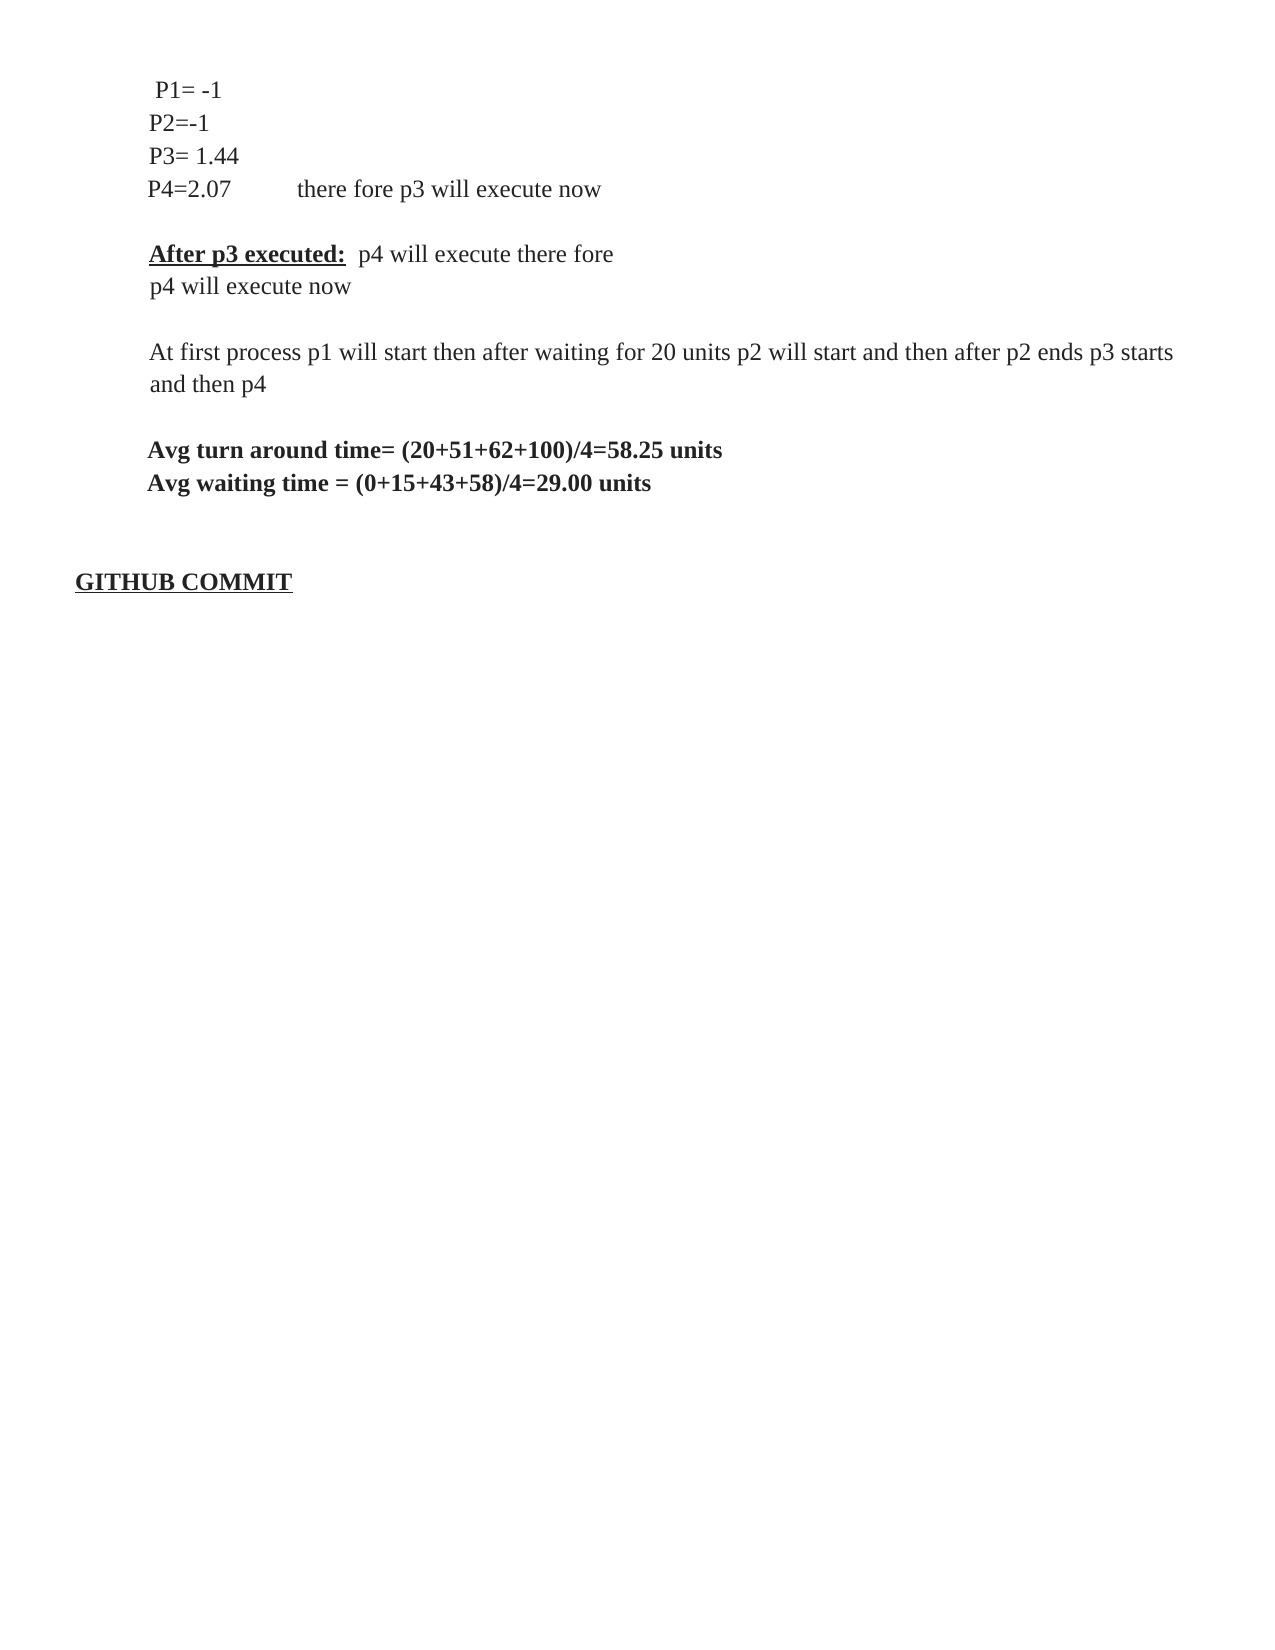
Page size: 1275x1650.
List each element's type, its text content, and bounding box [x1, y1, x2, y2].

text Avg waiting time = (0+15+43+58)/4=29.00 units [75, 468, 1200, 497]
text At first process p1 will start then after waiting for 20 units p2 will start and then after p2 ends p3 starts and then p4 [148, 337, 1200, 398]
text P4=2.07 there fore p3 will execute now [75, 174, 1200, 203]
text Avg turn around time= (20+51+62+100)/4=58.25 units [75, 435, 1200, 464]
text P2=-1 [148, 108, 1200, 137]
text P3= 1.44 [148, 141, 1200, 170]
text GITHUB COMMIT [75, 567, 1200, 596]
text After p3 executed: p4 will execute there fore p4 will execute now [148, 239, 614, 300]
text P1= -1 [148, 75, 1200, 104]
